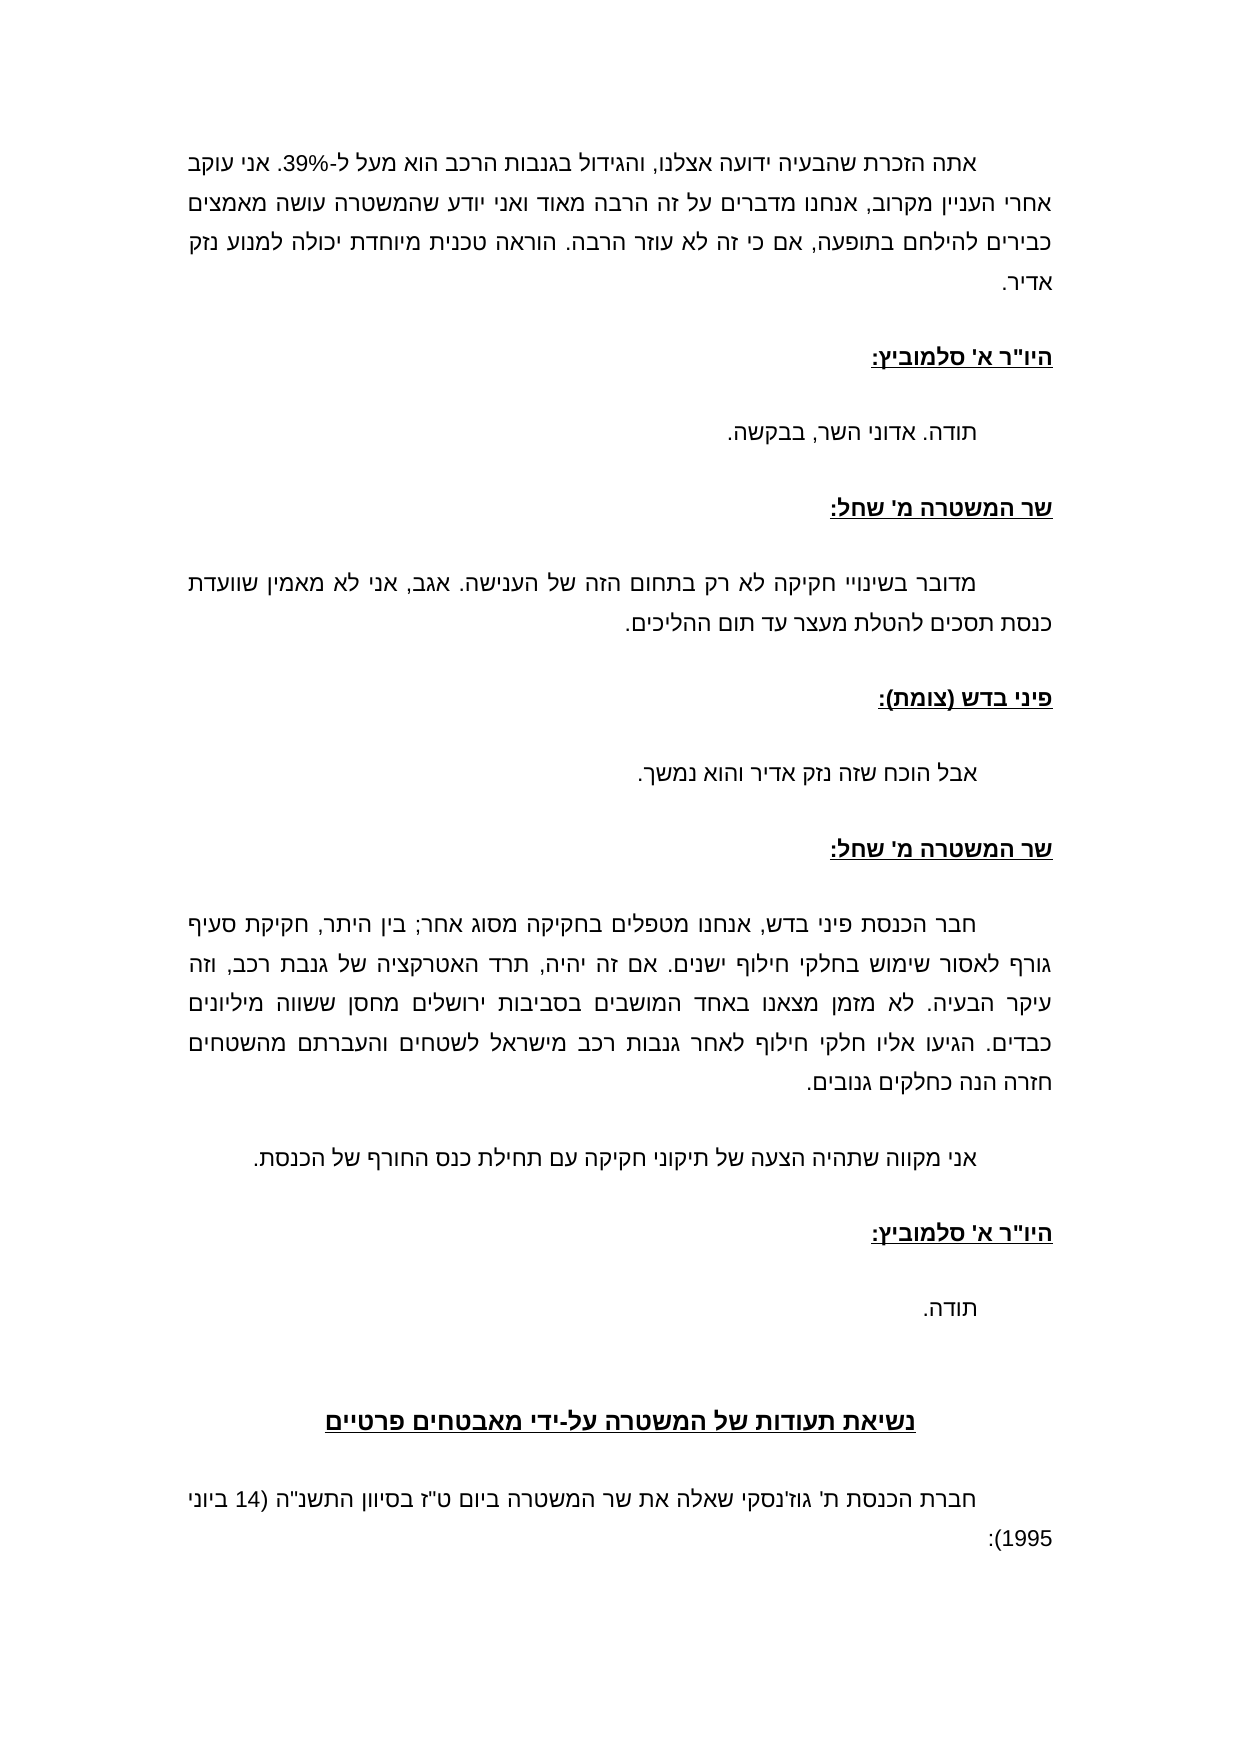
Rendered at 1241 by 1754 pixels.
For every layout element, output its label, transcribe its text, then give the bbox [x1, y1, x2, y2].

text אתה הזכרת שהבעיה ידועה אצלנו, והגידול בגנבות הרכב הוא מעל ל-39%. אני עוקב אחרי העניין מקרוב, אנחנו מדברים על זה הרבה מאוד ואני יודע שהמשטרה עושה מאמצים כבירים להילחם בתופעה, אם כי זה לא עוזר הרבה. הוראה טכנית מיוחדת יכולה למנוע נזק אדיר. [187, 150, 1053, 295]
text שר המשטרה מ' שחל: [187, 836, 1053, 862]
text אבל הוכח שזה נזק אדיר והוא נמשך. [187, 760, 1053, 787]
text היו"ר א' סלמוביץ: [187, 344, 1053, 370]
text חברת הכנסת ת' גוז'נסקי שאלה את שר המשטרה ביום ט"ז בסיוון התשנ"ה (14 ביוני 1995): [187, 1486, 1053, 1552]
text פיני בדש (צומת): [187, 685, 1053, 711]
text תודה. [187, 1295, 1053, 1322]
text היו"ר א' סלמוביץ: [187, 1220, 1053, 1246]
subtitle נשיאת תעודות של המשטרה על-ידי מאבטחים פרטיים [187, 1407, 1053, 1436]
text אני מקווה שתהיה הצעה של תיקוני חקיקה עם תחילת כנס החורף של הכנסת. [187, 1144, 1053, 1171]
text חבר הכנסת פיני בדש, אנחנו מטפלים בחקיקה מסוג אחר; בין היתר, חקיקת סעיף גורף לאסור שימוש בחלקי חילוף ישנים. אם זה יהיה, תרד האטרקציה של גנבת רכב, וזה עיקר הבעיה. לא מזמן מצאנו באחד המושבים בסביבות ירושלים מחסן ששווה מיליונים כבדים. הגיעו אליו חלקי חילוף לאחר גנבות רכב מישראל לשטחים והעברתם מהשטחים חזרה הנה כחלקים גנובים. [187, 911, 1053, 1096]
text מדובר בשינויי חקיקה לא רק בתחום הזה של הענישה. אגב, אני לא מאמין שוועדת כנסת תסכים להטלת מעצר עד תום ההליכים. [187, 570, 1053, 636]
text שר המשטרה מ' שחל: [187, 495, 1053, 521]
text תודה. אדוני השר, בבקשה. [187, 419, 1053, 446]
